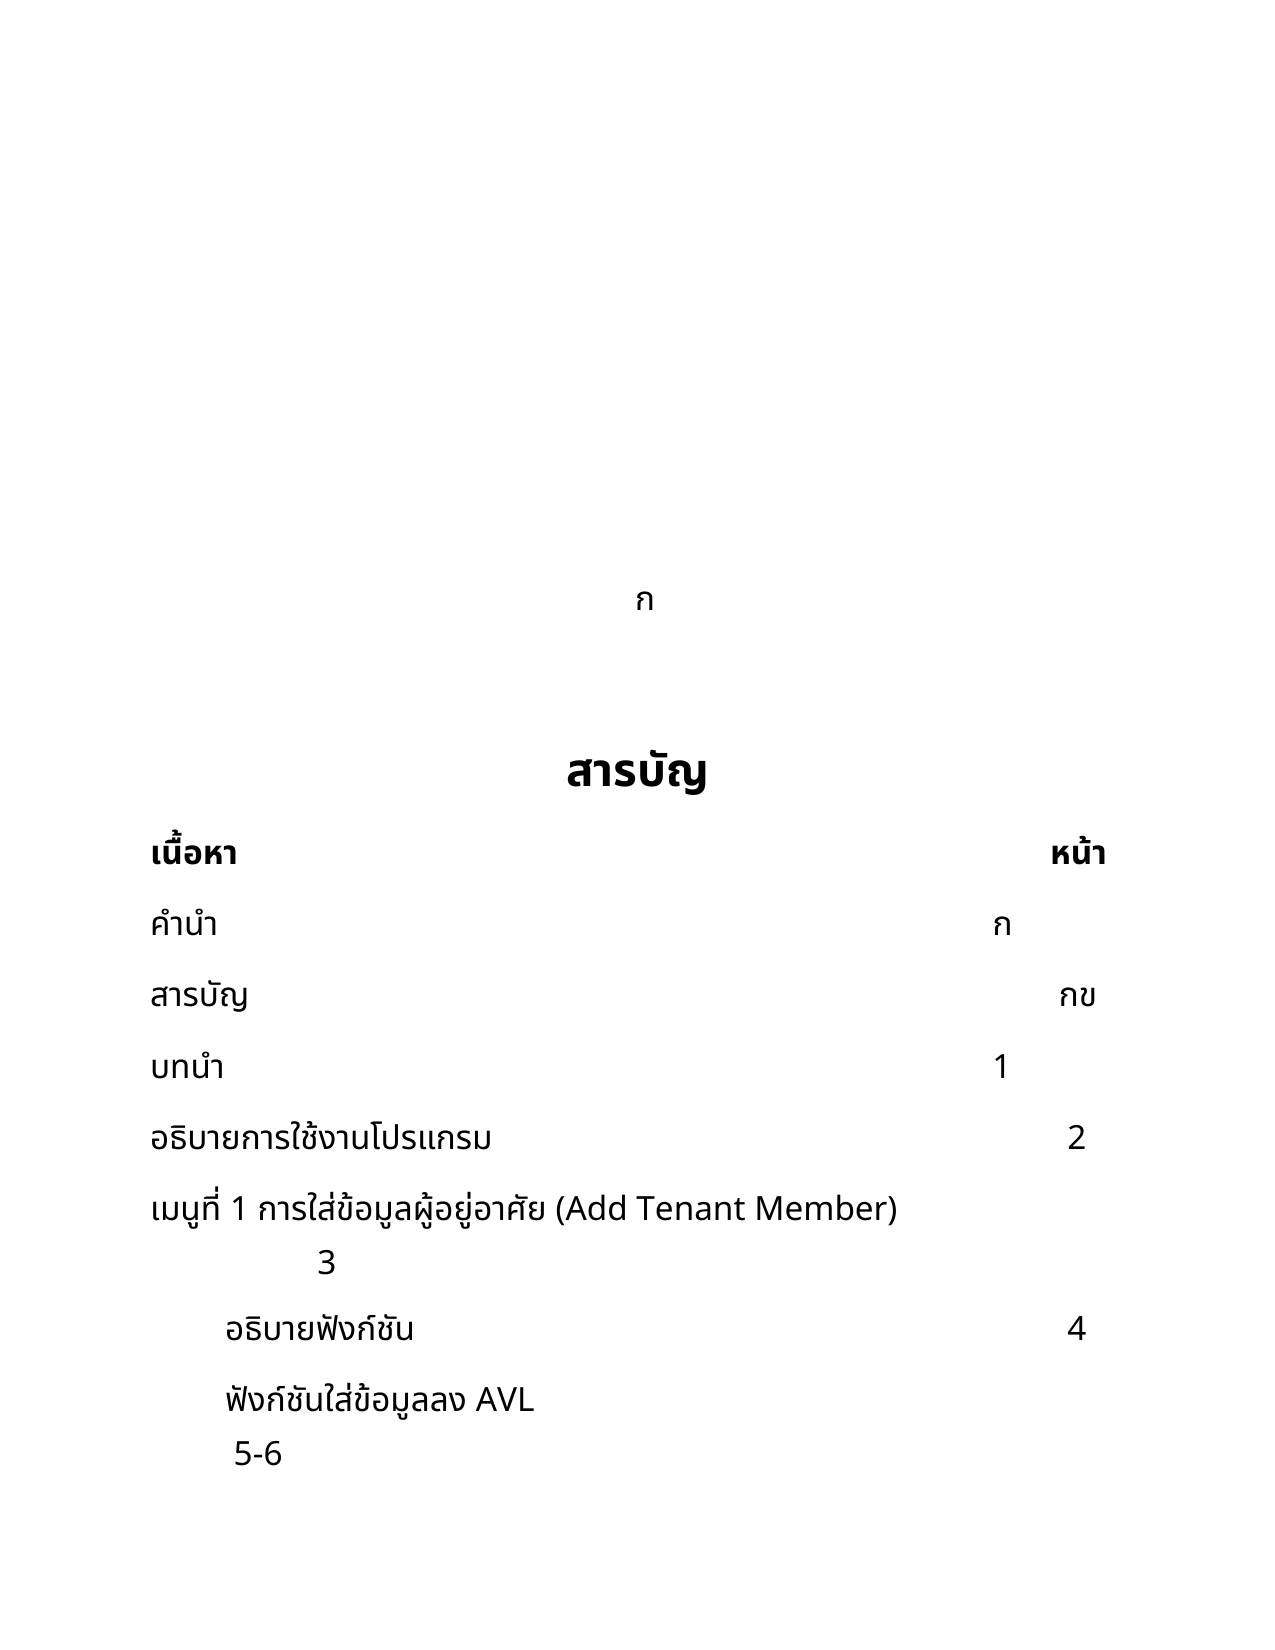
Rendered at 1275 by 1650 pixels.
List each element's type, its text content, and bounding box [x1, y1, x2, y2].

text สารบัญ กข [150, 971, 1125, 1022]
text อธิบายการใช้งานโปรแกรม 2 [150, 1114, 1125, 1164]
text คำนำ ก [150, 900, 1125, 951]
text สารบัญ [150, 738, 1125, 807]
text ฟังก์ชันใส่ข้อมูลลง AVL 5-6 [150, 1376, 1125, 1476]
text เมนูที่ 1 การใส่ข้อมูลผู้อยู่อาศัย (Add Tenant Member) 3 [150, 1185, 1125, 1284]
text บทนำ 1 [150, 1042, 1125, 1093]
text เนื้อหา หน้า [150, 829, 1125, 880]
text อธิบายฟังก์ชัน 4 [150, 1305, 1125, 1355]
